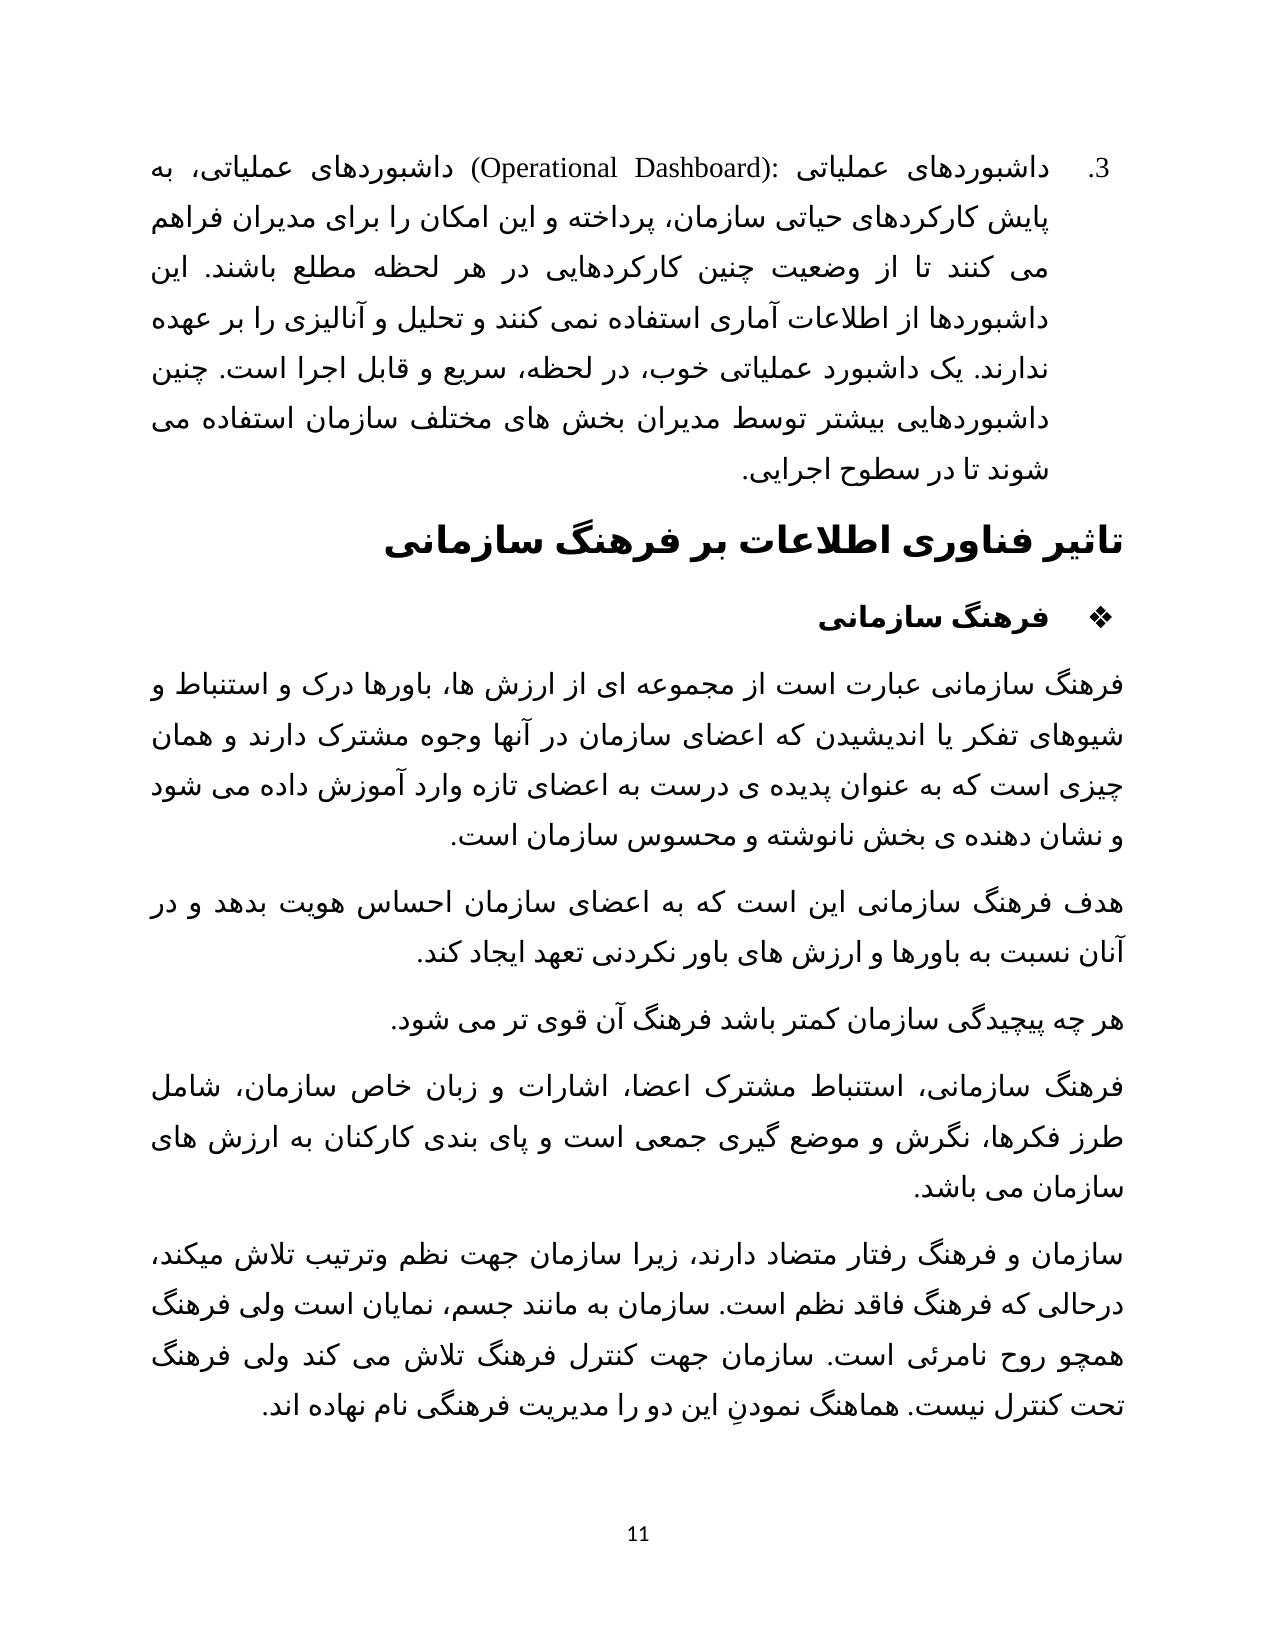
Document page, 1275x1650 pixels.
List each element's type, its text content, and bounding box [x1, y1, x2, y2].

text هر چه پیچیدگی سازمان کمتر باشد فرهنگ آن قوی تر می شود. [150, 1002, 1125, 1036]
list داشبوردهای عملیاتی :(Operational Dashboard) داشبوردهای عملیاتی، به پایش کارکردهای حیاتی سازمان، پرداخته و این امکان را برای مدیران فراهم می کنند تا از وضعیت چنین کارکردهایی در هر لحظه مطلع باشند. این داشبوردها از اطلاعات آماری استفاده نمی کنند و تحلیل و آنالیزی را بر عهده ندارند. یک داشبورد عملیاتی خوب، در لحظه، سریع و قابل اجرا است. چنین داشبوردهایی بیشتر توسط مدیران بخش های مختلف سازمان استفاده می شوند تا در سطوح اجرایی. [150, 150, 1087, 485]
text فرهنگ سازمانی عبارت است از مجموعه ای از ارزش ها، باورها درک و استنباط و شیوهای تفکر یا اندیشیدن که اعضای سازمان در آنها وجوه مشترک دارند و همان چیزی است که به عنوان پدیده ی درست به اعضای تازه وارد آموزش داده می شود و نشان دهنده ی بخش نانوشته و محسوس سازمان است. [150, 667, 1125, 852]
list فرهنگ سازمانی [150, 600, 1087, 634]
text هدف فرهنگ سازمانی این است که به اعضای سازمان احساس هویت بدهد و در آنان نسبت به باورها و ارزش های باور نکردنی تعهد ایجاد کند. [150, 885, 1125, 969]
text تاثیر فناوری اطلاعات بر فرهنگ سازمانی [150, 519, 1125, 562]
text فرهنگ سازمانی، استنباط مشترک اعضا، اشارات و زبان خاص سازمان، شامل طرز فکرها، نگرش و موضع گیری جمعی است و پای بندی کارکنان به ارزش های سازمان می باشد. [150, 1069, 1125, 1204]
text سازمان و فرهنگ رفتار متضاد دارند، زیرا سازمان جهت نظم وترتیب تلاش میکند، درحالی که فرهنگ فاقد نظم است. سازمان به مانند جسم، نمایان است ولی فرهنگ همچو روح نامرئی است. سازمان جهت کنترل فرهنگ تلاش می کند ولی فرهنگ تحت کنترل نیست. هماهنگ نمودنِ این دو را مدیریت فرهنگی نام نهاده اند. [150, 1237, 1125, 1422]
